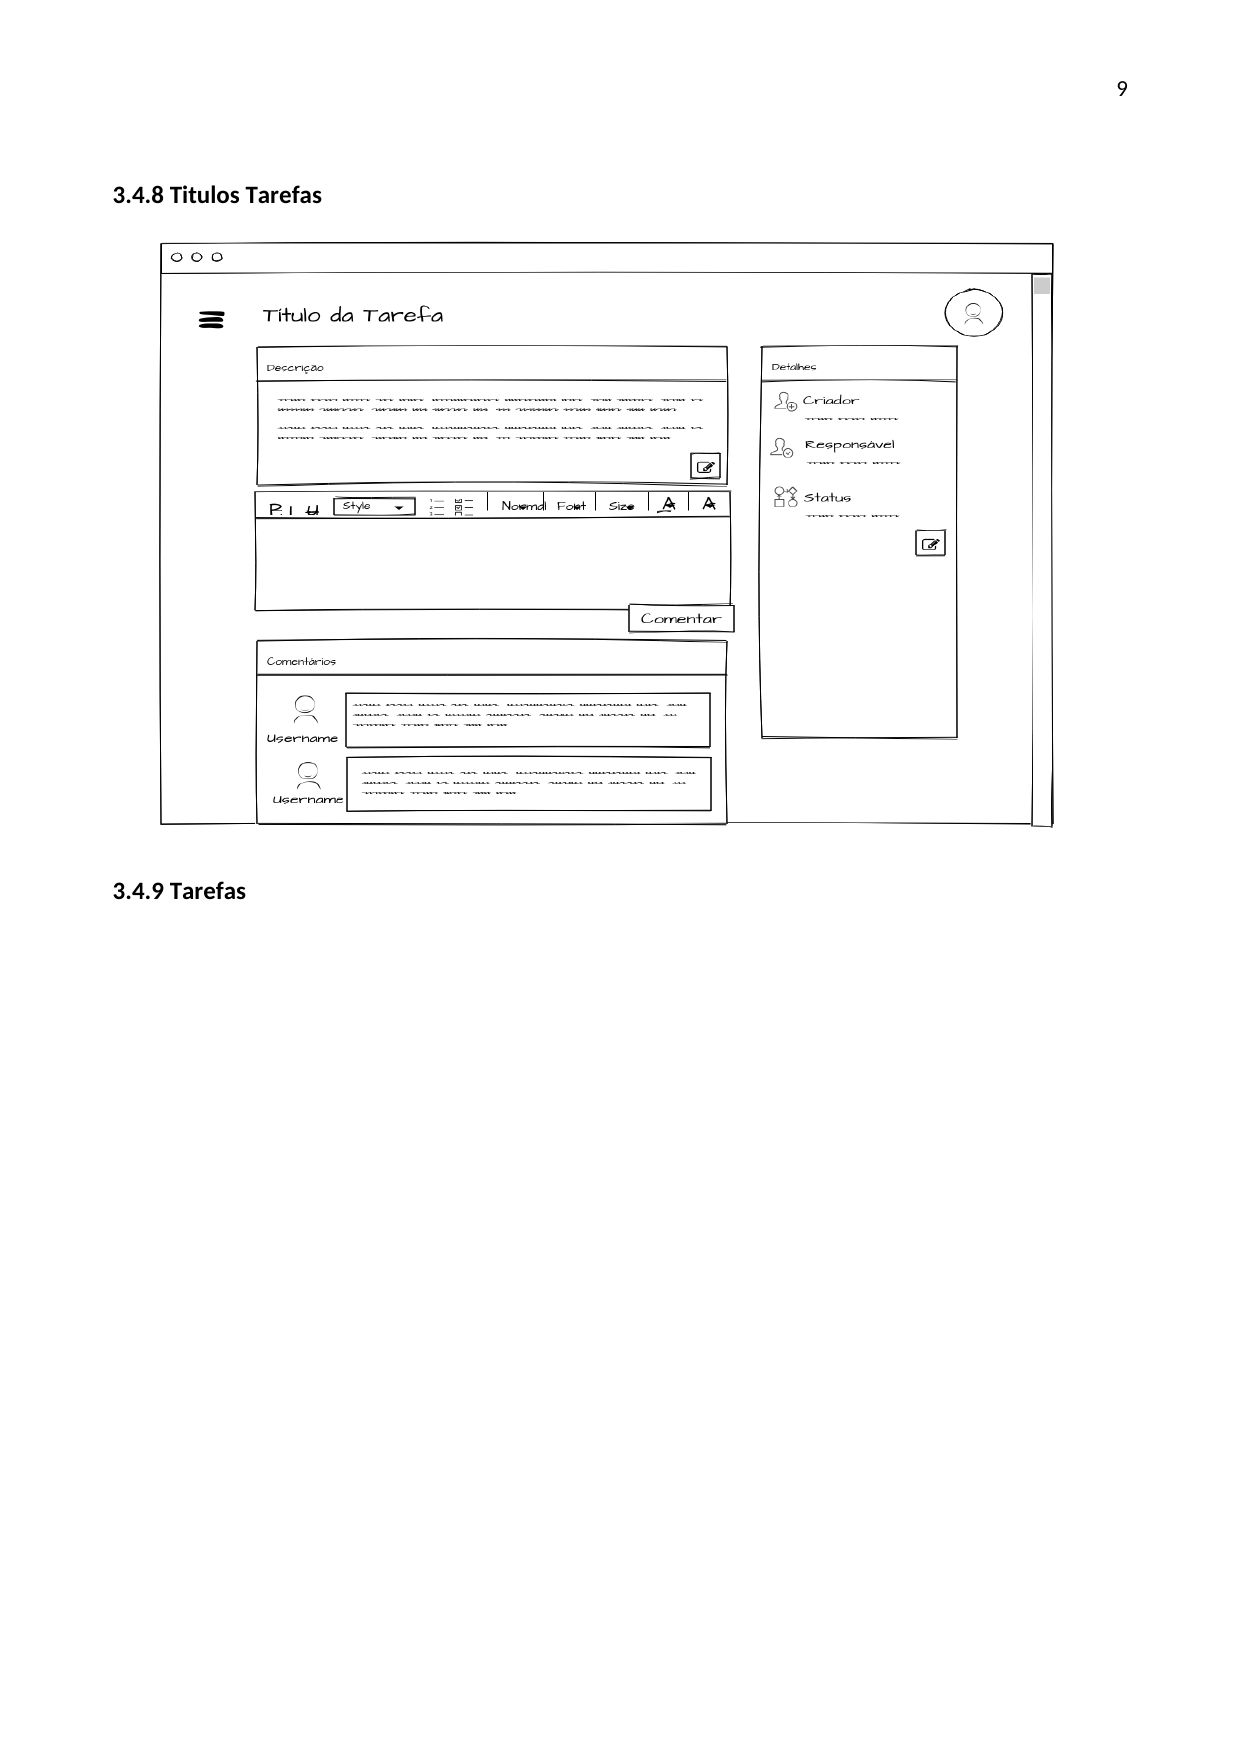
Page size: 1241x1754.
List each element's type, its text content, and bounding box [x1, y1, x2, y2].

picture [112, 224, 1127, 861]
